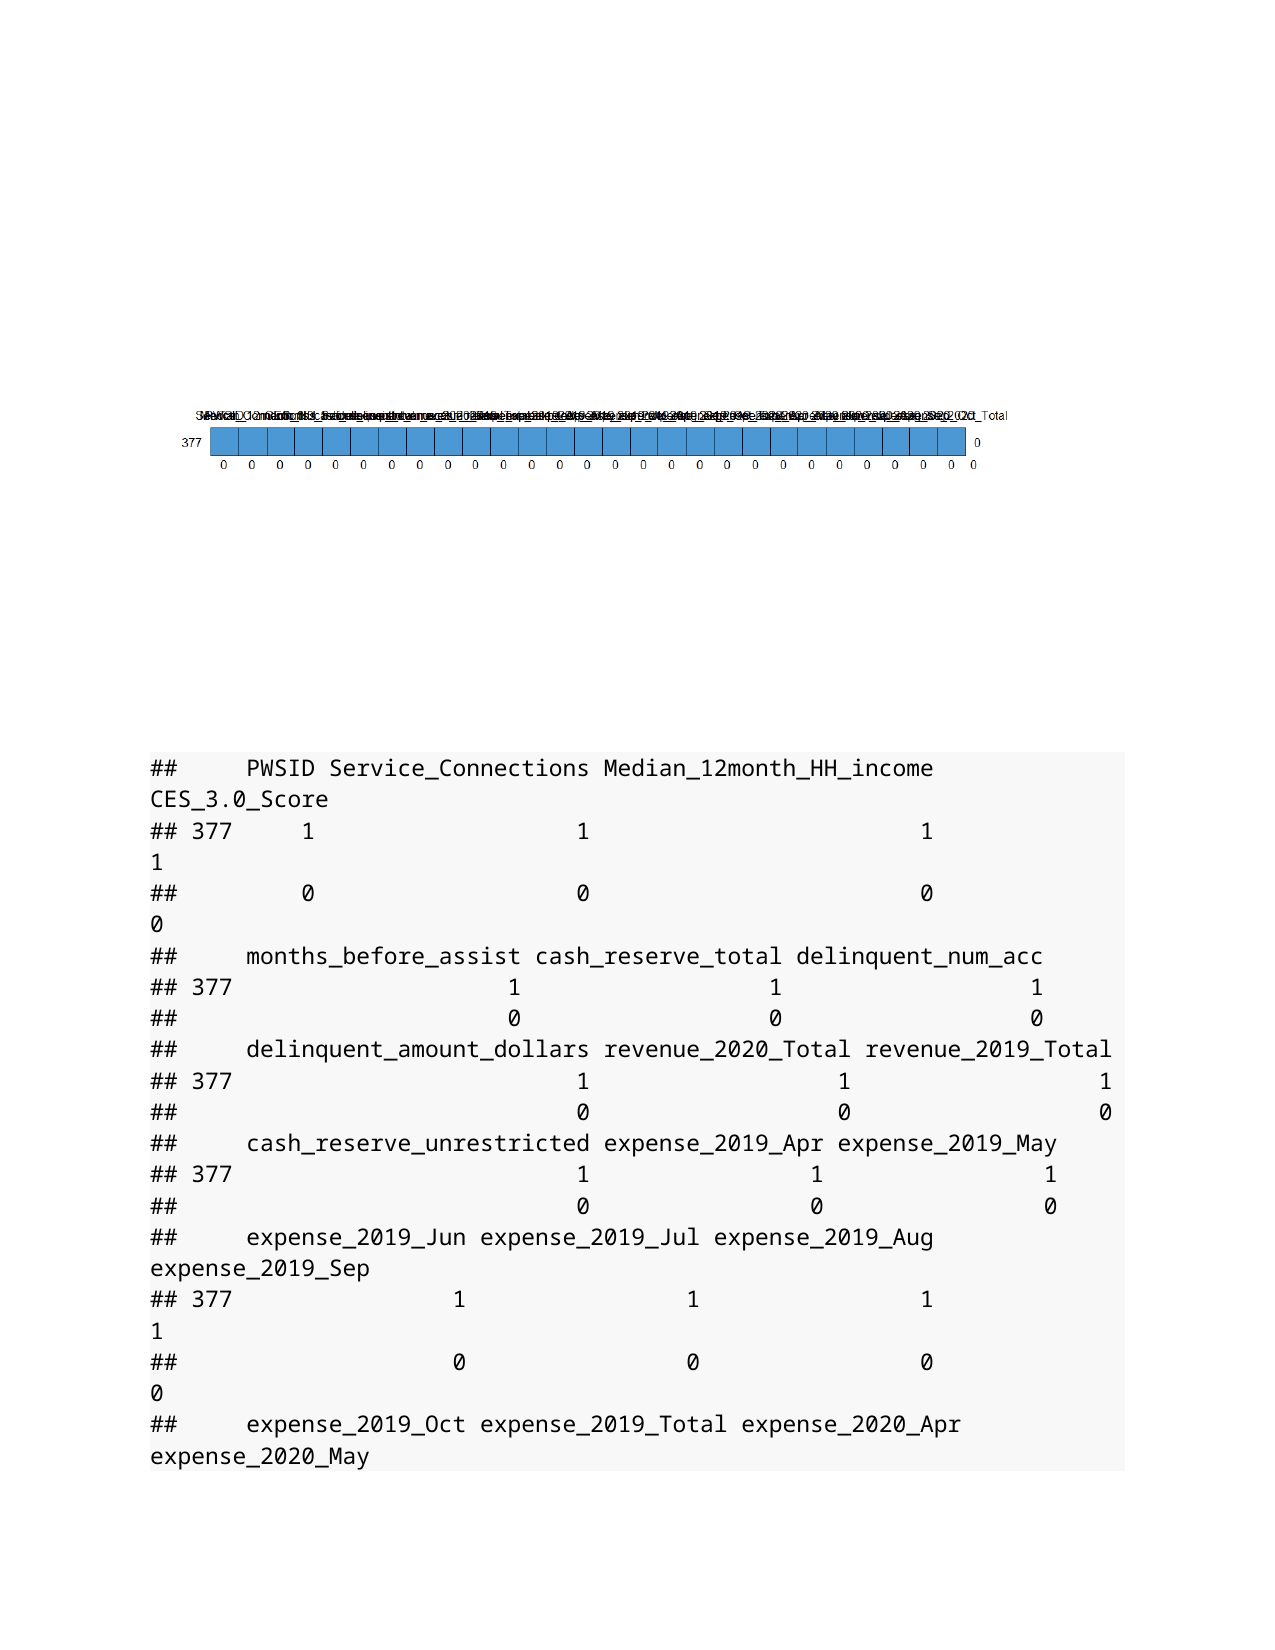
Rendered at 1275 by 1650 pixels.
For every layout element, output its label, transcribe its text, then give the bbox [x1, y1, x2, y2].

picture [150, 150, 1025, 734]
